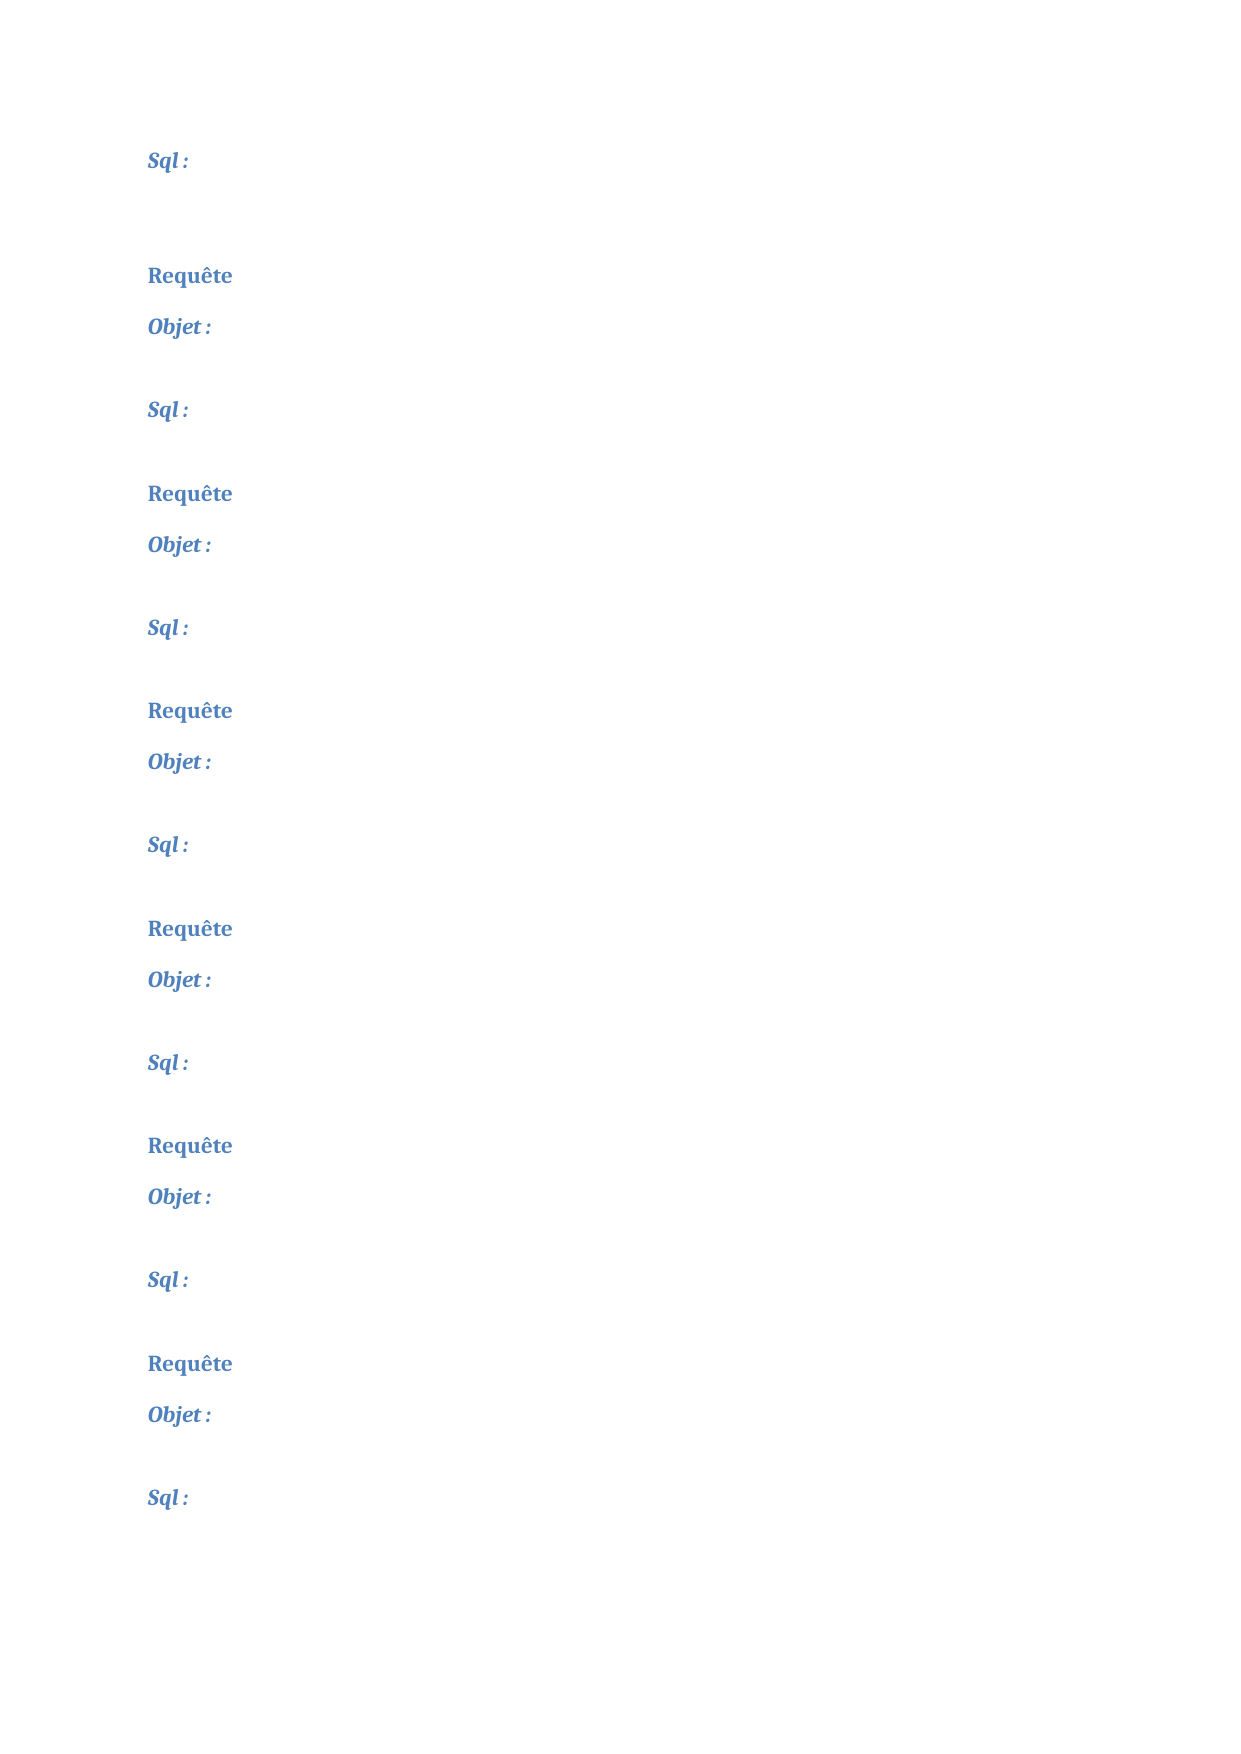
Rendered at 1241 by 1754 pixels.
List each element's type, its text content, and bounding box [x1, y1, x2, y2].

subtitle Sql : [148, 1050, 1093, 1076]
subtitle Requête [148, 698, 1093, 724]
subtitle Requête [148, 481, 1093, 507]
subtitle Requête [148, 1133, 1093, 1159]
subtitle Sql : [148, 148, 1093, 174]
subtitle Objet : [148, 532, 1093, 558]
subtitle Objet : [148, 1184, 1093, 1210]
subtitle Sql : [148, 615, 1093, 641]
subtitle Requête [148, 263, 1093, 289]
subtitle Sql : [148, 1485, 1093, 1511]
subtitle Requête [148, 1351, 1093, 1377]
subtitle Requête [148, 916, 1093, 942]
subtitle Objet : [148, 314, 1093, 340]
subtitle Objet : [148, 1402, 1093, 1428]
subtitle Sql : [148, 397, 1093, 424]
subtitle Objet : [148, 967, 1093, 993]
subtitle Sql : [148, 1267, 1093, 1294]
subtitle Sql : [148, 832, 1093, 859]
subtitle Objet : [148, 749, 1093, 775]
